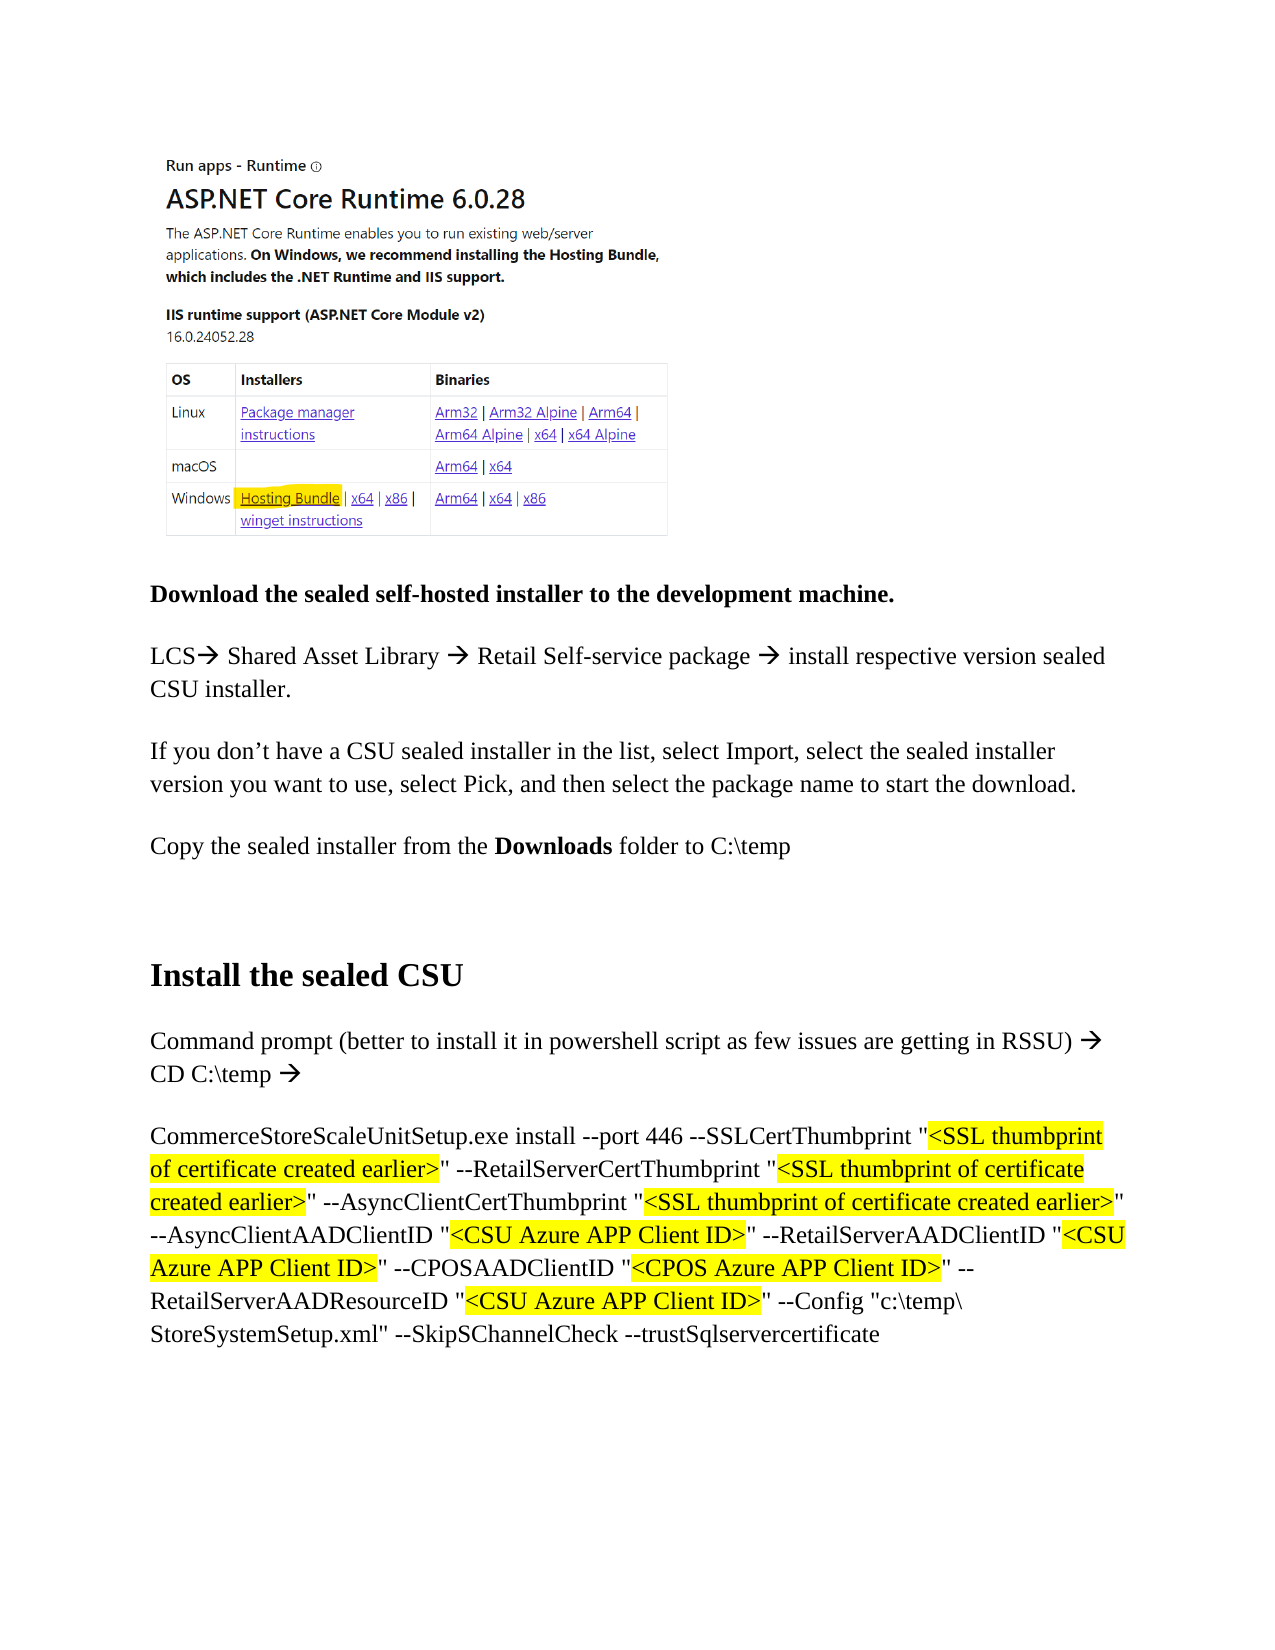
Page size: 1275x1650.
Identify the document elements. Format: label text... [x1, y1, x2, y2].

text Download the sealed self-hosted installer to the development machine. [150, 579, 1125, 607]
text CommerceStoreScaleUnitSetup.exe install --port 446 --SSLCertThumbprint "<SSL thumbprint of certificate created earlier>" --RetailServerCertThumbprint "<SSL thumbprint of certificate created earlier>" --AsyncClientCertThumbprint "<SSL thumbprint of certificate created earlier>" --AsyncClientAADClientID "<CSU Azure APP Client ID>" --RetailServerAADClientID "<CSU Azure APP Client ID>" --CPOSAADClientID "<CPOS Azure APP Client ID>" --RetailServerAADResourceID "<CSU Azure APP Client ID>" --Config "c:\temp\StoreSystemSetup.xml" --SkipSChannelCheck --trustSqlservercertificate [150, 1121, 1125, 1348]
picture [150, 150, 682, 546]
text If you don’t have a CSU sealed installer in the list, select Import, select the sealed installer version you want to use, select Pick, and then select the package name to start the download. [150, 736, 1125, 798]
text Command prompt (better to install it in powershell script as few issues are getting in RSSU) CD C:\temp [150, 1026, 1125, 1088]
text Copy the sealed installer from the Downloads folder to C:\temp [150, 831, 1125, 860]
text LCS Shared Asset Library Retail Self-service package install respective version sealed CSU installer. [150, 641, 1125, 703]
subtitle Install the sealed CSU [150, 956, 1125, 994]
